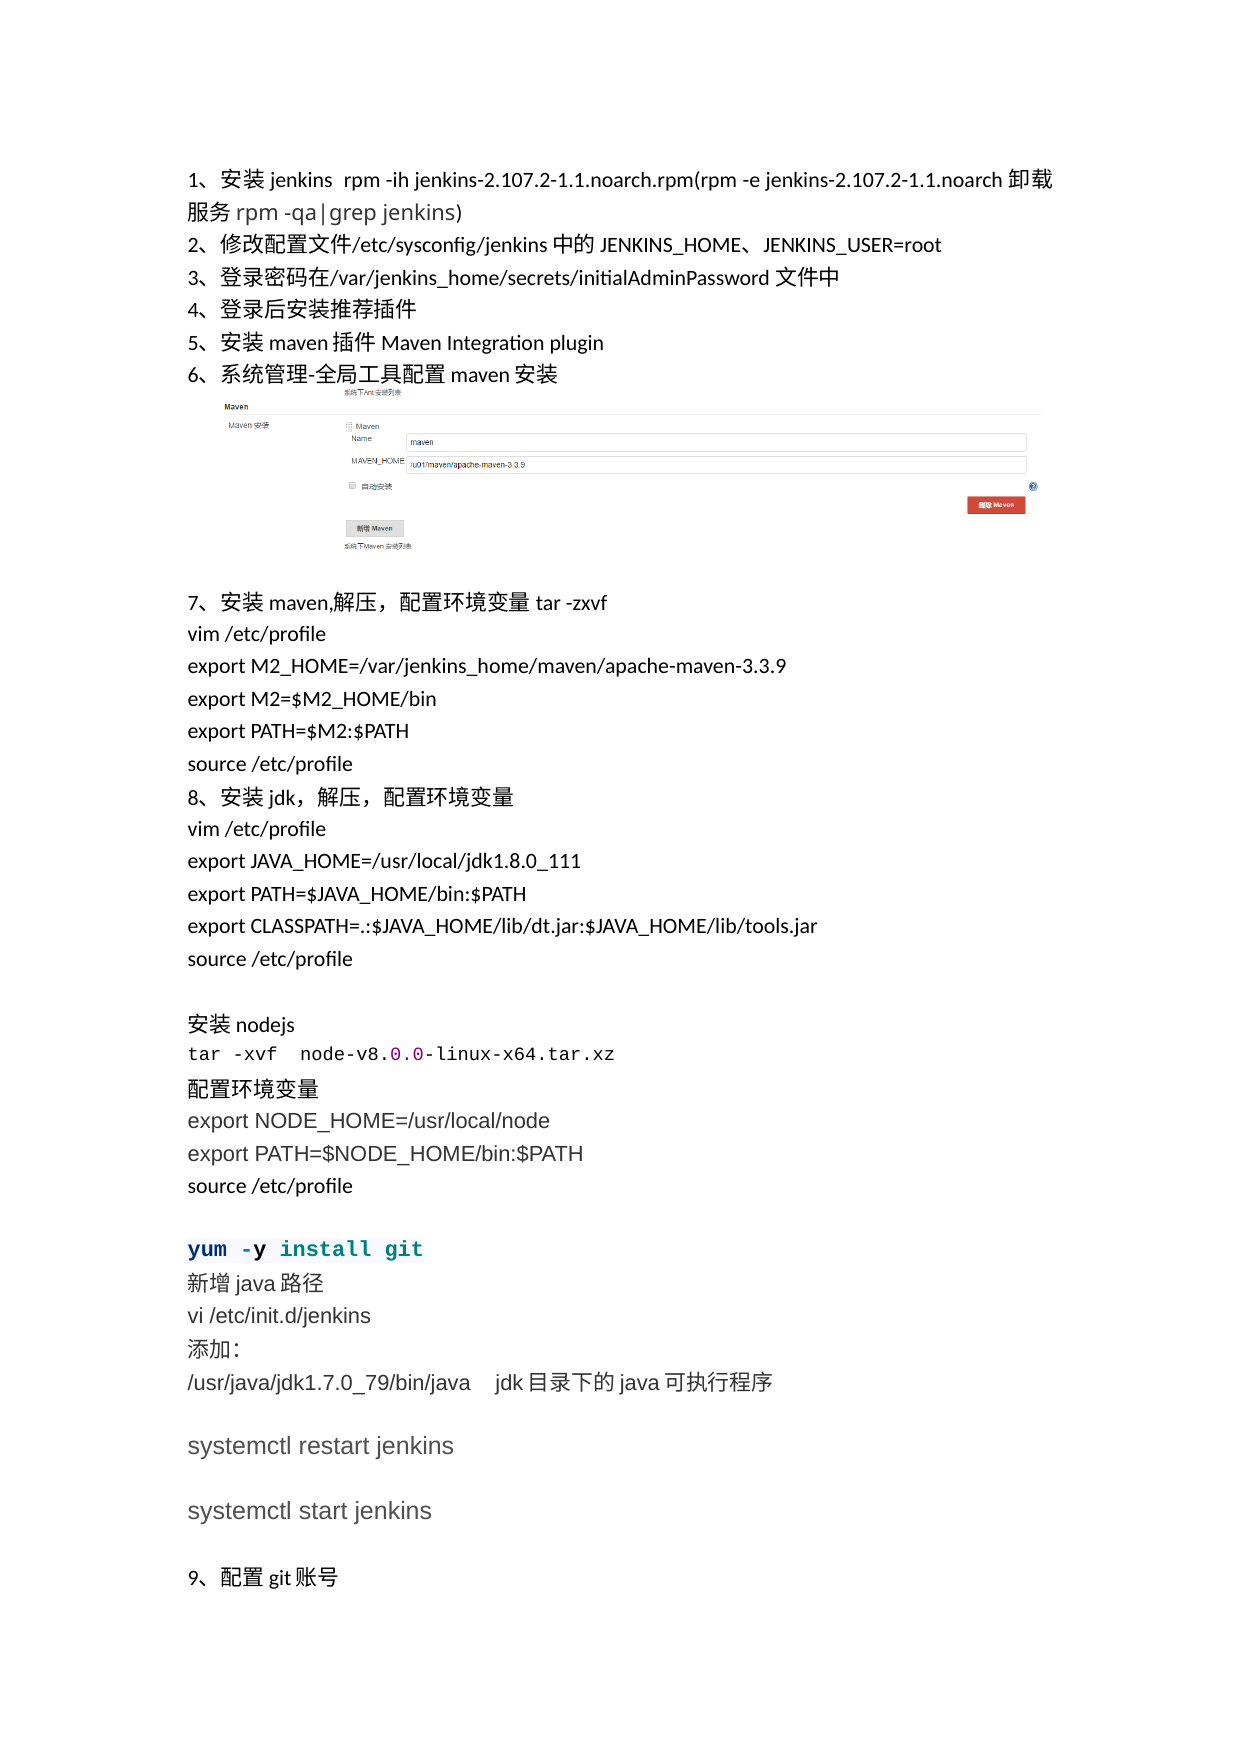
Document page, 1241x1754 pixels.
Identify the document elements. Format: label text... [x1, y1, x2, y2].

list export NODE_HOME=/usr/local/node [187, 1104, 1053, 1137]
list 安装jdk，解压，配置环境变量 [187, 779, 1053, 812]
text tar -xvf node-v8.0.0-linux-x64.tar.xz [187, 1039, 1053, 1072]
list 修改配置文件/etc/sysconfig/jenkins中的JENKINS_HOME、JENKINS_USER=root [187, 227, 1053, 259]
list export M2=$M2_HOME/bin [187, 682, 1053, 714]
list source /etc/profile [187, 942, 1053, 974]
list source /etc/profile [187, 747, 1053, 779]
list export PATH=$M2:$PATH [187, 714, 1053, 747]
list systemctl start jenkins [187, 1494, 1053, 1527]
list 安装maven插件Maven Integration plugin [187, 324, 1053, 357]
list export PATH=$JAVA_HOME/bin:$PATH [187, 877, 1053, 909]
list 登录后安装推荐插件 [187, 292, 1053, 324]
list vim /etc/profile [187, 812, 1053, 844]
picture [187, 389, 1053, 555]
list vi /etc/init.d/jenkins [187, 1299, 1053, 1332]
list 添加： [187, 1332, 1053, 1364]
list vim /etc/profile [187, 617, 1053, 649]
list 安装jenkins rpm -ih jenkins-2.107.2-1.1.noarch.rpm(rpm -e jenkins-2.107.2-1.1.noarch卸载服务rpm -qa|grep jenkins) [187, 162, 1053, 227]
list export JAVA_HOME=/usr/local/jdk1.8.0_111 [187, 844, 1053, 877]
list export CLASSPATH=.:$JAVA_HOME/lib/dt.jar:$JAVA_HOME/lib/tools.jar [187, 909, 1053, 942]
list export M2_HOME=/var/jenkins_home/maven/apache-maven-3.3.9 [187, 649, 1053, 682]
list systemctl restart jenkins [187, 1429, 1053, 1462]
list source /etc/profile [187, 1169, 1053, 1202]
list 系统管理-全局工具配置maven安装 [187, 357, 1053, 389]
list yum -y install git [187, 1234, 1053, 1267]
list 配置git账号 [187, 1559, 1053, 1592]
list 登录密码在/var/jenkins_home/secrets/initialAdminPassword 文件中 [187, 259, 1053, 292]
list 安装nodejs [187, 1007, 1053, 1039]
list 配置环境变量 [187, 1072, 1053, 1104]
list /usr/java/jdk1.7.0_79/bin/java jdk目录下的java可执行程序 [187, 1364, 1053, 1397]
list 安装maven,解压，配置环境变量 tar -zxvf [187, 584, 1053, 617]
list 新增java路径 [187, 1267, 1053, 1299]
list export PATH=$NODE_HOME/bin:$PATH [187, 1137, 1053, 1169]
